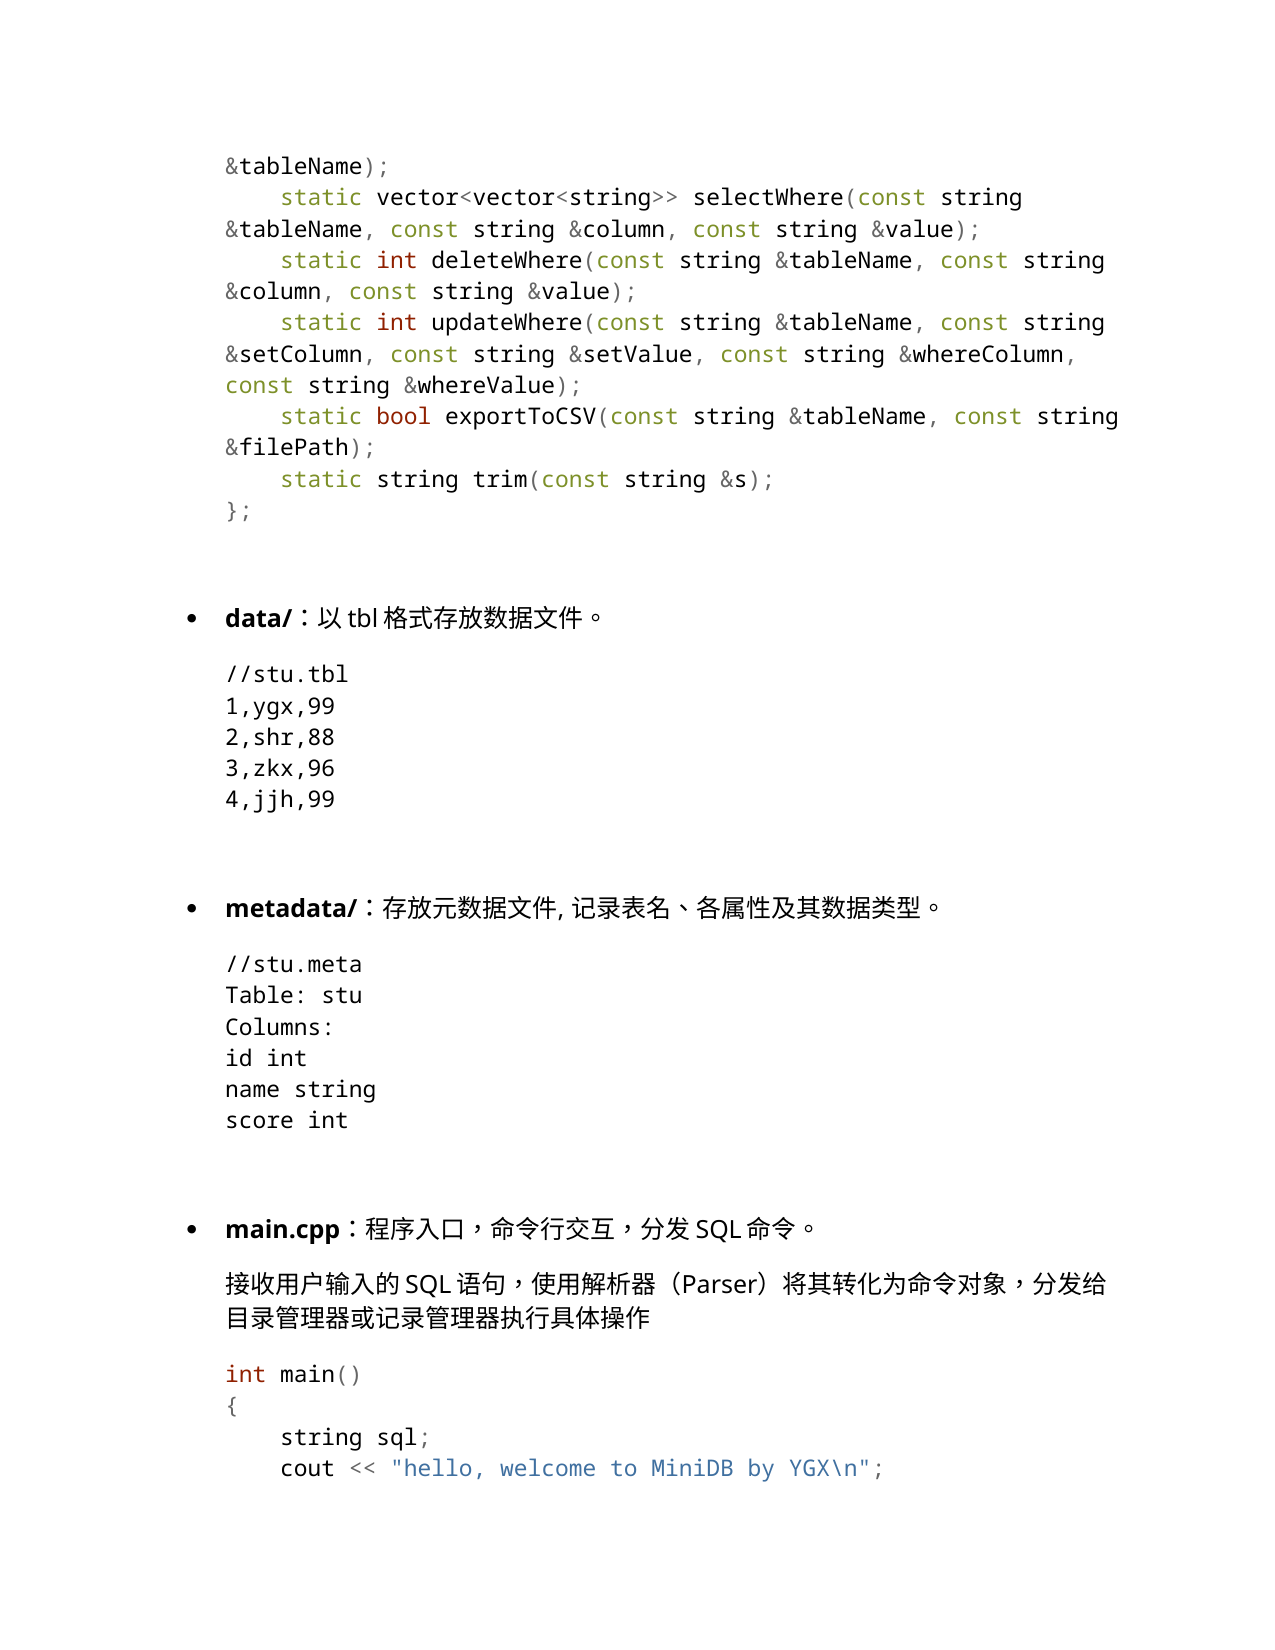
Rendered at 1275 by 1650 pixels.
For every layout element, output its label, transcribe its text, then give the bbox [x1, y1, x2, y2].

list main.cpp：程序入口，命令行交互，分发SQL命令。 [187, 1211, 1125, 1245]
list metadata/：存放元数据文件, 记录表名、各属性及其数据类型。 [187, 890, 1125, 924]
list //stu.tbl 1,ygx,99 2,shr,88 3,zkx,96 4,jjh,99 [187, 656, 1125, 815]
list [187, 150, 1125, 525]
list 接收用户输入的SQL语句，使用解析器（Parser）将其转化为命令对象，分发给目录管理器或记录管理器执行具体操作 [187, 1266, 1125, 1334]
list //stu.meta Table: stu Columns: id int name string score int [187, 945, 1125, 1136]
list data/：以tbl格式存放数据文件。 [187, 601, 1125, 635]
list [187, 1355, 1125, 1483]
